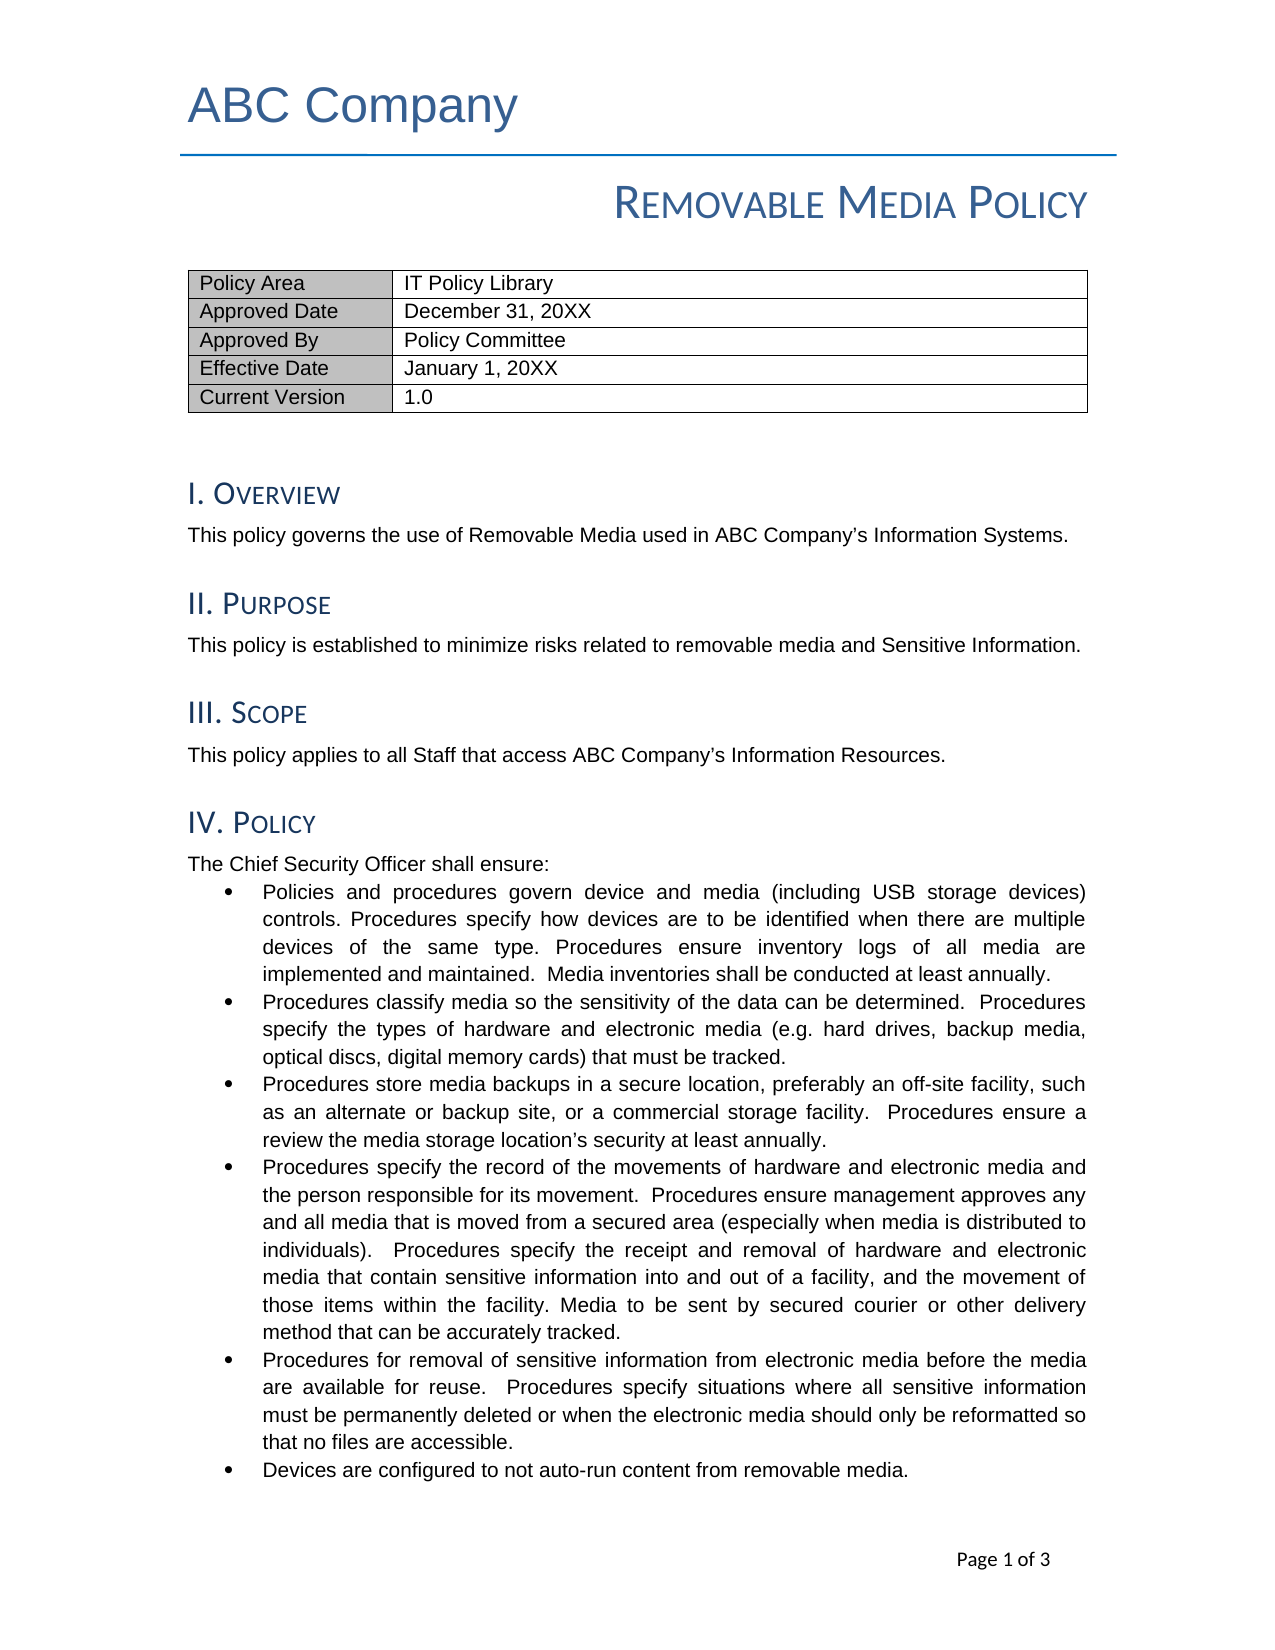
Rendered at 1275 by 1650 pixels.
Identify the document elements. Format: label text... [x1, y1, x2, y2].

list Procedures for removal of sensitive information from electronic media before the media are available for reuse. Procedures specify situations where all sensitive information must be permanently deleted or when the electronic media should only be reformatted so that no files are accessible. [225, 1347, 1087, 1454]
subtitle II. Purpose [187, 582, 1087, 622]
list Devices are configured to not auto-run content from removable media. [225, 1458, 1087, 1482]
title Removable Media Policy [187, 170, 1087, 231]
text This policy is established to minimize risks related to removable media and Sensitive Information. [187, 633, 1087, 657]
table_cell Effective Date [189, 356, 392, 384]
table_cell January 1, 20XX [393, 356, 1087, 384]
text The Chief Security Officer shall ensure: [187, 852, 1087, 876]
list Procedures specify the record of the movements of hardware and electronic media and the person responsible for its movement. Procedures ensure management approves any and all media that is moved from a secured area (especially when media is distributed to individuals). Procedures specify the receipt and removal of hardware and electronic media that contain sensitive information into and out of a facility, and the movement of those items within the facility. Media to be sent by secured courier or other delivery method that can be accurately tracked. [225, 1155, 1087, 1344]
table_cell Approved By [189, 328, 392, 355]
table_header Policy Area [189, 271, 392, 298]
table_header IT Policy Library [393, 271, 1087, 298]
table_cell 1.0 [393, 385, 1087, 412]
table_cell Policy Committee [393, 328, 1087, 355]
table_cell Approved Date [189, 299, 392, 327]
text This policy applies to all Staff that access ABC Company’s Information Resources. [187, 742, 1087, 766]
list Procedures classify media so the sensitivity of the data can be determined. Procedures specify the types of hardware and electronic media (e.g. hard drives, backup media, optical discs, digital memory cards) that must be tracked. [225, 990, 1087, 1069]
table_cell Current Version [189, 385, 392, 412]
list Procedures store media backups in a secure location, preferably an off-site facility, such as an alternate or backup site, or a commercial storage facility. Procedures ensure a review the media storage location’s security at least annually. [225, 1072, 1087, 1151]
text This policy governs the use of Removable Media used in ABC Company’s Information Systems. [187, 523, 1087, 547]
subtitle IV. Policy [187, 801, 1087, 842]
table_cell December 31, 20XX [393, 299, 1087, 327]
subtitle I. Overview [187, 472, 1087, 513]
list Policies and procedures govern device and media (including USB storage devices) controls. Procedures specify how devices are to be identified when there are multiple devices of the same type. Procedures ensure inventory logs of all media are implemented and maintained. Media inventories shall be conducted at least annually. [225, 879, 1087, 986]
subtitle III. Scope [187, 691, 1087, 732]
